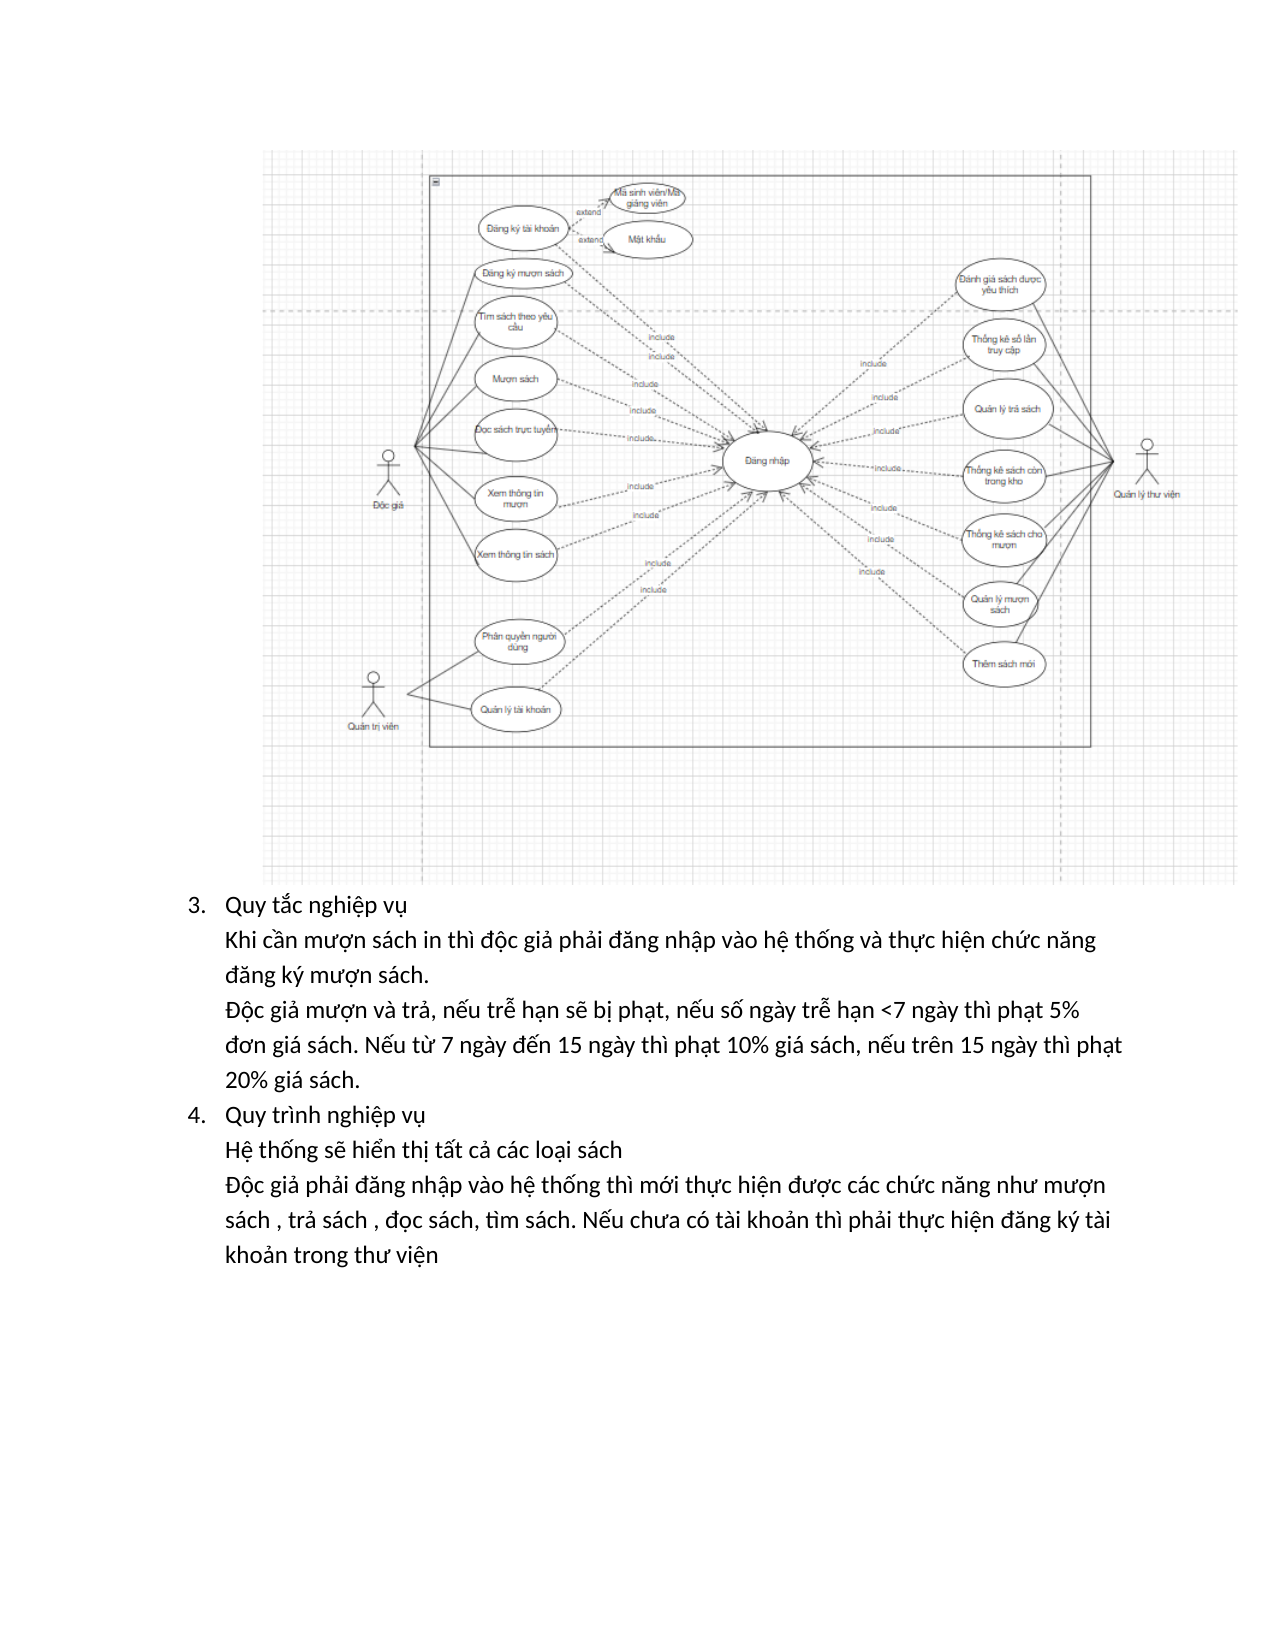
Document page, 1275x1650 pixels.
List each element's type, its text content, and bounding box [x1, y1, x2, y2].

list Khi cần mượn sách in thì độc giả phải đăng nhập vào hệ thống và thực hiện chức năng đăng ký mượn sách. [225, 924, 1125, 990]
list Quy trình nghiệp vụ [187, 1099, 1125, 1130]
list Độc giả mượn và trả, nếu trễ hạn sẽ bị phạt, nếu số ngày trễ hạn <7 ngày thì phạt 5% đơn giá sách. Nếu từ 7 ngày đến 15 ngày thì phạt 10% giá sách, nếu trên 15 ngày thì phạt 20% giá sách. [225, 994, 1125, 1095]
list Độc giả phải đăng nhập vào hệ thống thì mới thực hiện được các chức năng như mượn sách , trả sách , đọc sách, tìm sách. Nếu chưa có tài khoản thì phải thực hiện đăng ký tài khoản trong thư viện [225, 1169, 1125, 1270]
list Quy tắc nghiệp vụ [187, 889, 1125, 920]
picture [262, 150, 1238, 885]
list Hệ thống sẽ hiển thị tất cả các loại sách [225, 1134, 1125, 1165]
